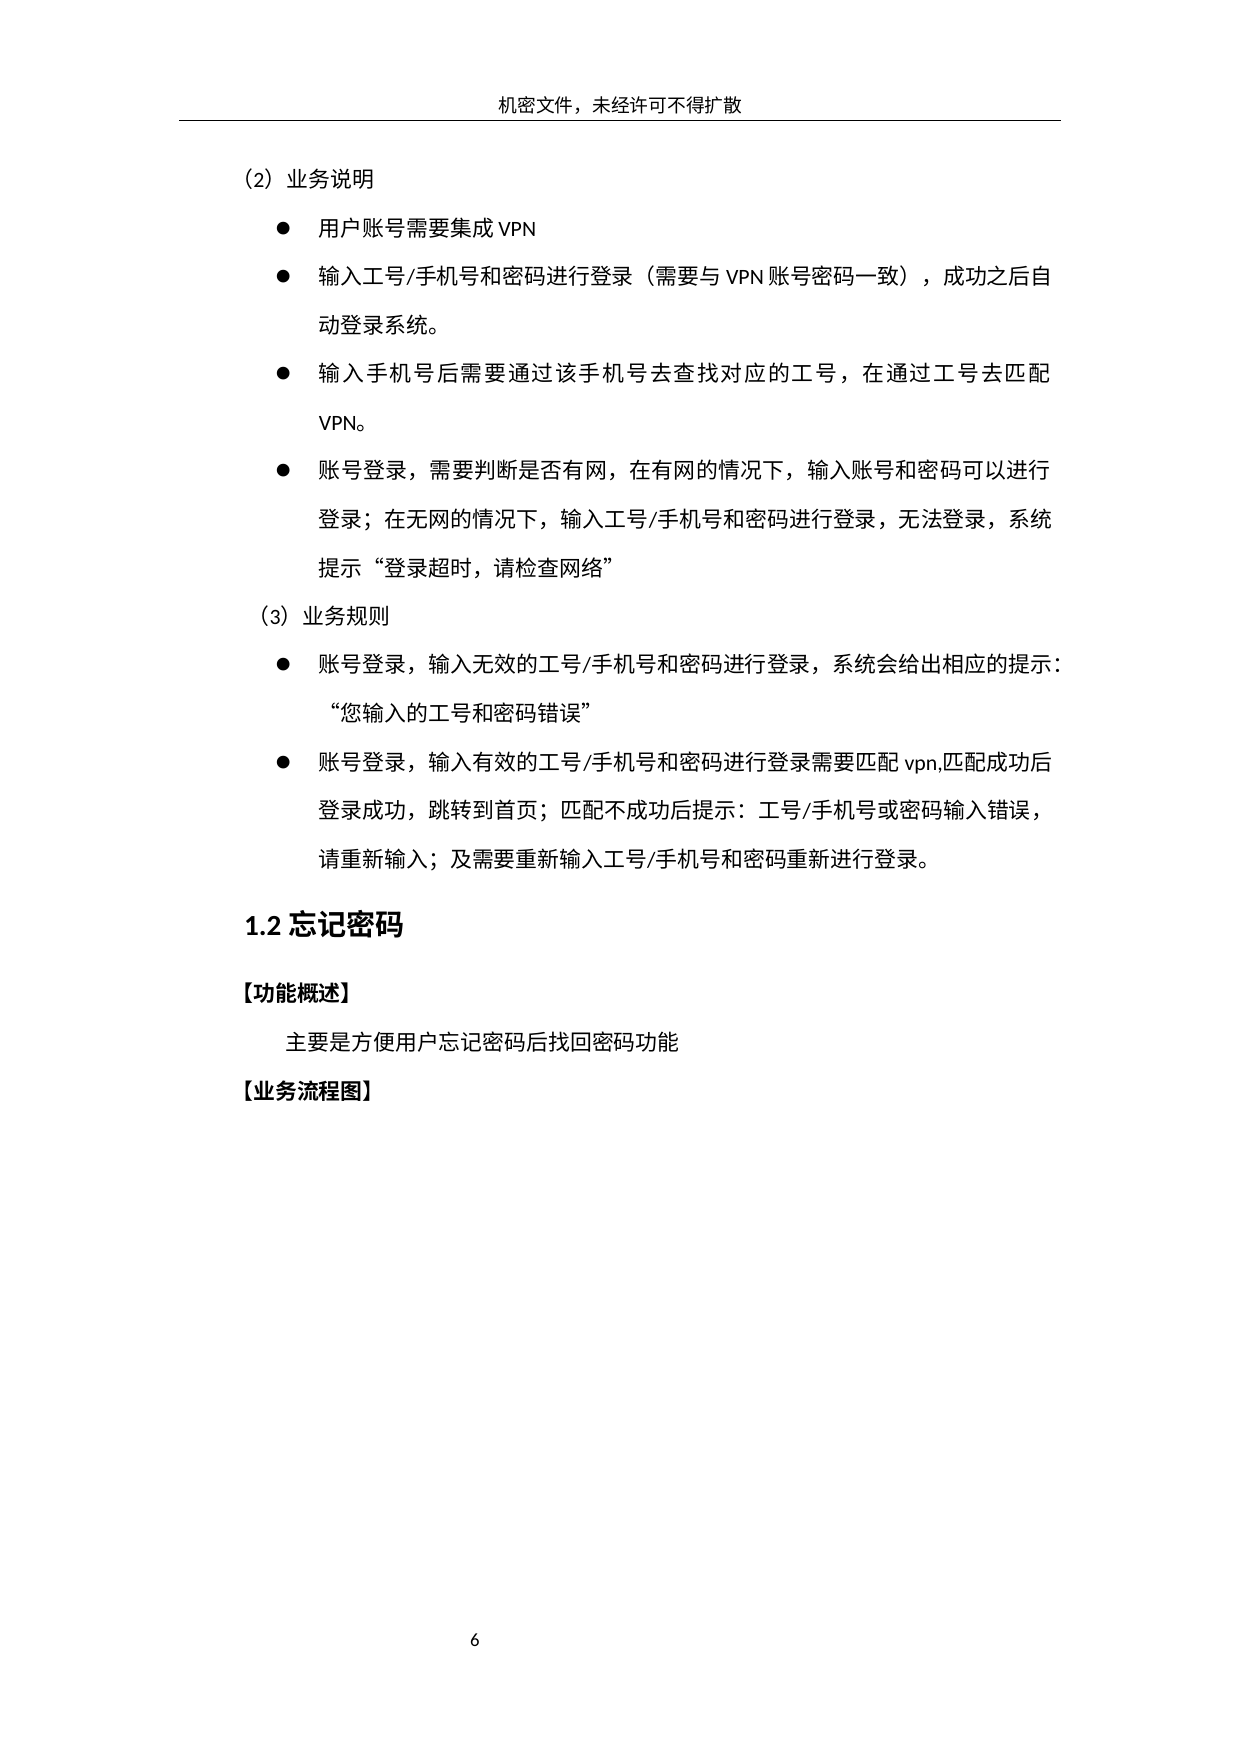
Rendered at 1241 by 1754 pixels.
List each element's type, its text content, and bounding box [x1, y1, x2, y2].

list 业务说明 [231, 162, 1053, 194]
list 输入手机号后需要通过该手机号去查找对应的工号，在通过工号去匹配VPN。 [275, 356, 1053, 437]
list （3）业务规则 [187, 599, 1053, 631]
list 账号登录，输入有效的工号/手机号和密码进行登录需要匹配vpn,匹配成功后登录成功，跳转到首页；匹配不成功后提示：工号/手机号或密码输入错误，请重新输入；及需要重新输入工号/手机号和密码重新进行登录。 [275, 744, 1053, 874]
list 用户账号需要集成VPN [275, 210, 1053, 243]
text 【业务流程图】 [187, 1074, 1053, 1106]
text 主要是方便用户忘记密码后找回密码功能 [187, 1024, 1053, 1057]
text 【功能概述】 [187, 976, 1053, 1008]
list 输入工号/手机号和密码进行登录（需要与VPN账号密码一致），成功之后自动登录系统。 [275, 259, 1053, 340]
list 账号登录，输入无效的工号/手机号和密码进行登录，系统会给出相应的提示：“您输入的工号和密码错误” [275, 647, 1053, 728]
subtitle 1.2 忘记密码 [187, 890, 1053, 955]
list 账号登录，需要判断是否有网，在有网的情况下，输入账号和密码可以进行登录；在无网的情况下，输入工号/手机号和密码进行登录，无法登录，系统提示“登录超时，请检查网络” [275, 453, 1053, 583]
